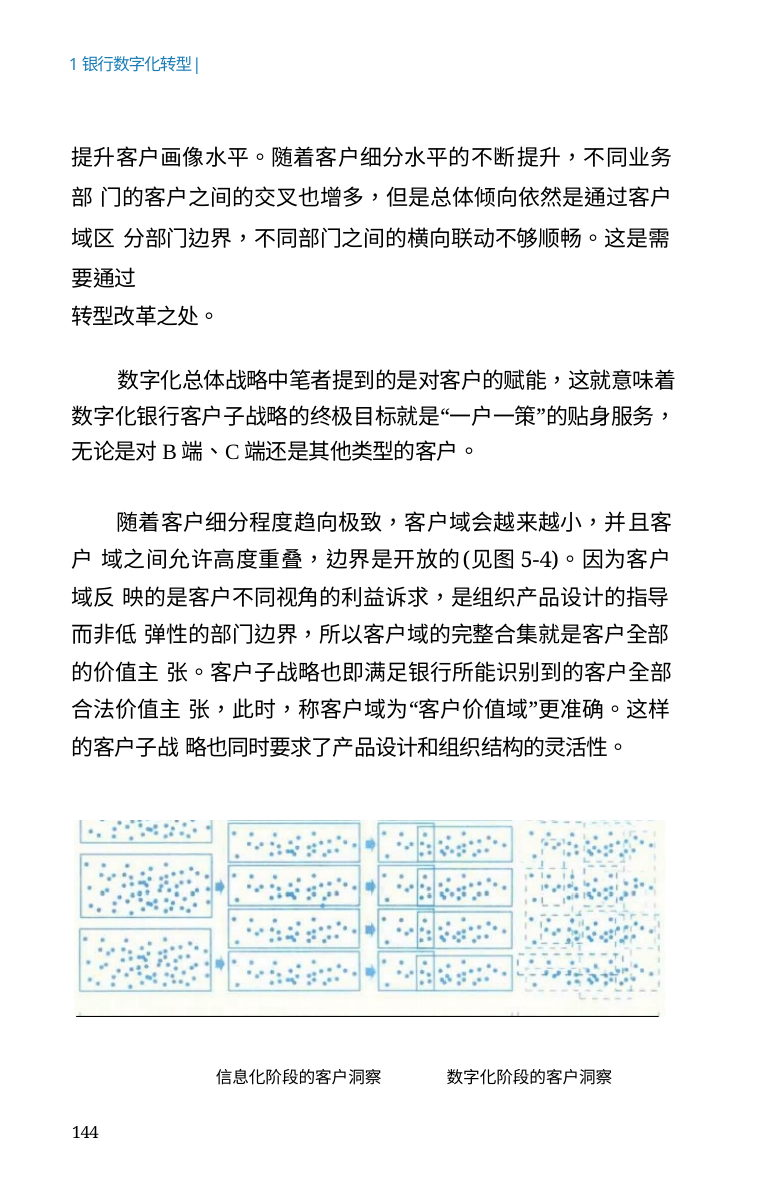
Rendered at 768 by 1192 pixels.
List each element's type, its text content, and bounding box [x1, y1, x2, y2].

text 数字化总体战略中笔者提到的是对客户的赋能，这就意味着 数字化银行客户子战略的终极目标就是“一户一策”的贴身服务， 无论是对B 端、C 端还是其他类型的客户。 [72, 366, 678, 466]
text 提升客户画像水平。随着客户细分水平的不断提升，不同业务部 门的客户之间的交叉也增多，但是总体倾向依然是通过客户域区 分部门边界，不同部门之间的横向联动不够顺畅。这是需要通过 [72, 142, 672, 293]
text 信息化阶段的客户洞察 数字化阶段的客户洞察 [216, 1076, 678, 1118]
text 随着客户细分程度趋向极致，客户域会越来越小，并且客户 域之间允许高度重叠，边界是开放的(见图5-4)。因为客户域反 映的是客户不同视角的利益诉求，是组织产品设计的指导而非低 弹性的部门边界，所以客户域的完整合集就是客户全部的价值主 张。客户子战略也即满足银行所能识别到的客户全部合法价值主 张，此时，称客户域为“客户价值域”更准确。这样的客户子战 略也同时要求了产品设计和组织结构的灵活性。 [72, 507, 672, 762]
picture [73, 820, 666, 1017]
text 1银行数字化转型| [69, 54, 678, 75]
text 转型改革之处。 [72, 303, 678, 330]
